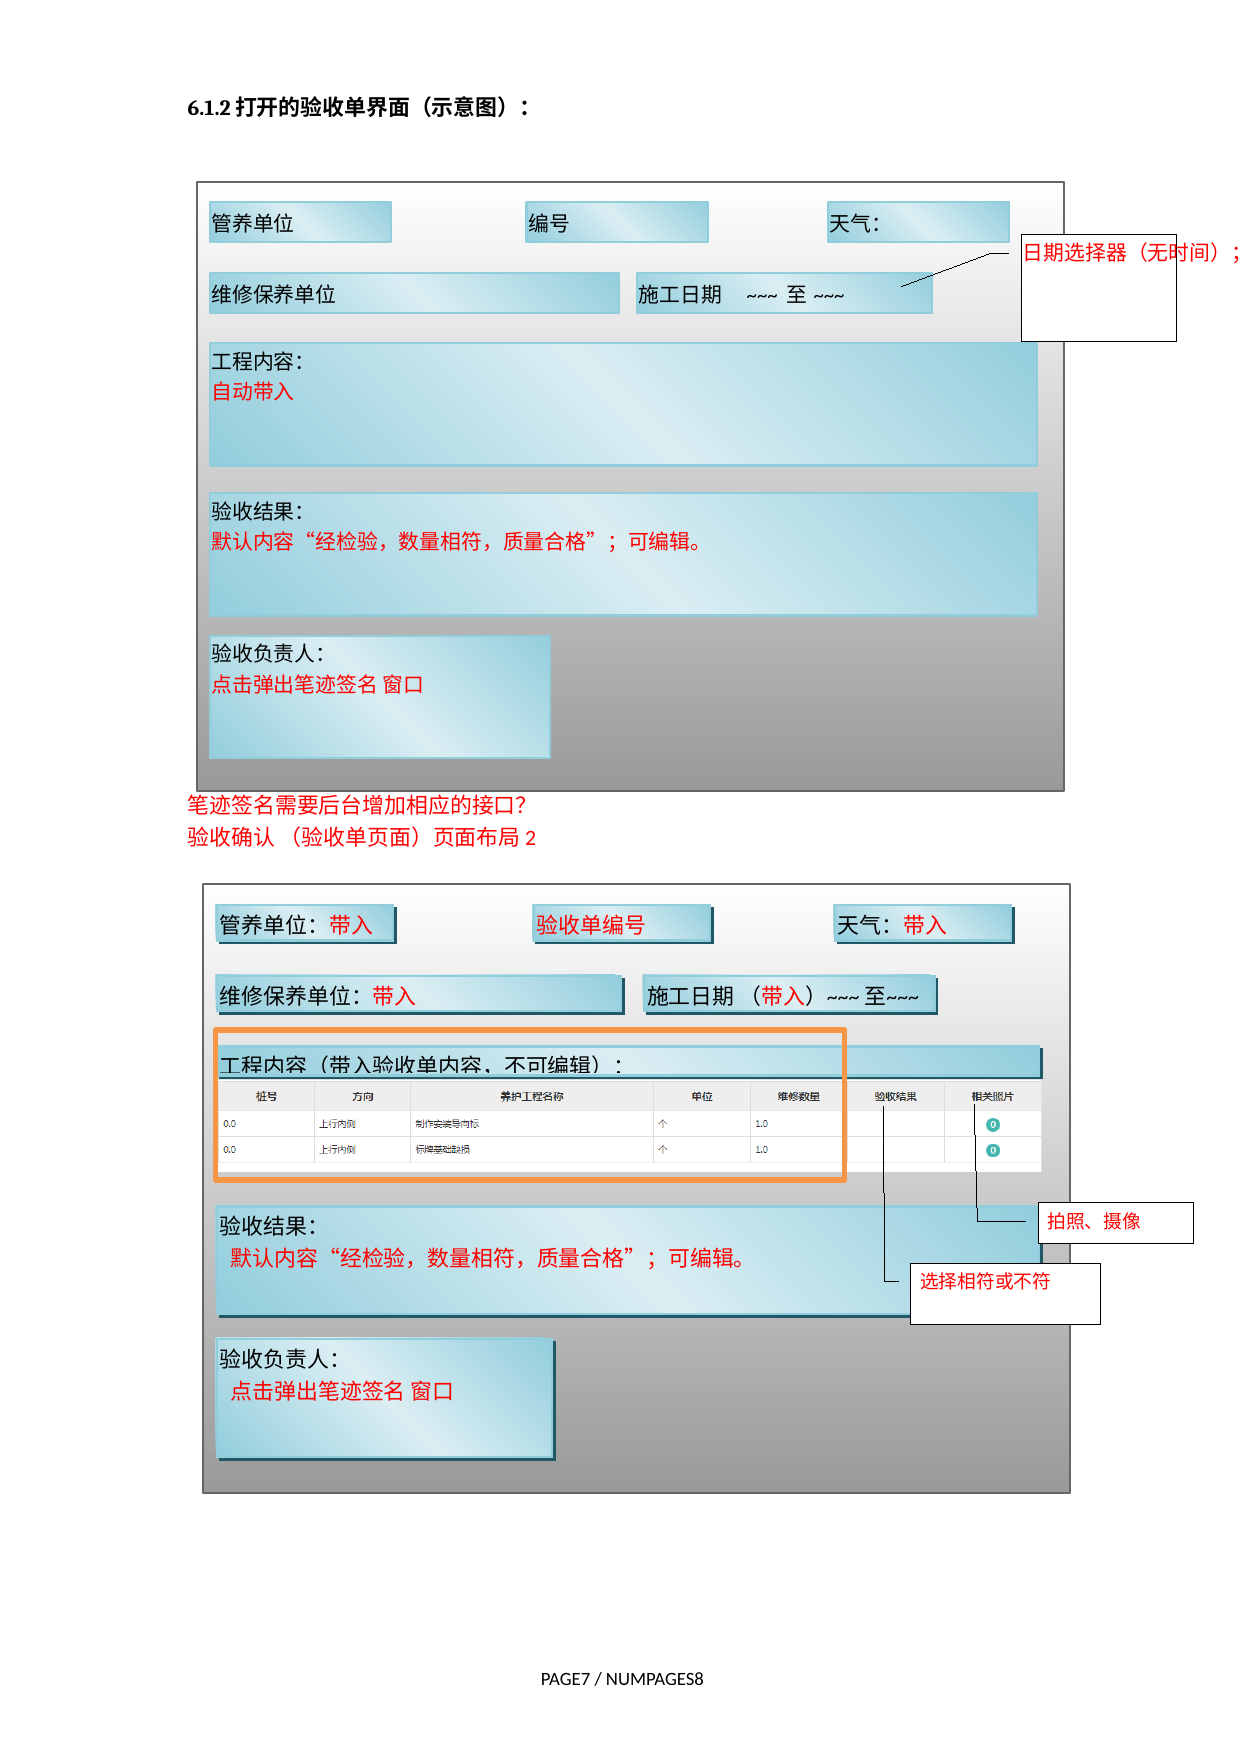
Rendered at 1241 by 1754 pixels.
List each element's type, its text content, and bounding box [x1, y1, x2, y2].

picture [218, 1080, 842, 1172]
picture [847, 1080, 1042, 1172]
text 验收确认 （验收单页面）页面布局2 [187, 820, 1053, 852]
subtitle 6.1.2打开的验收单界面（示意图）： [187, 89, 1053, 122]
text 笔迹签名需要后台增加相应的接口？ [187, 787, 1053, 820]
